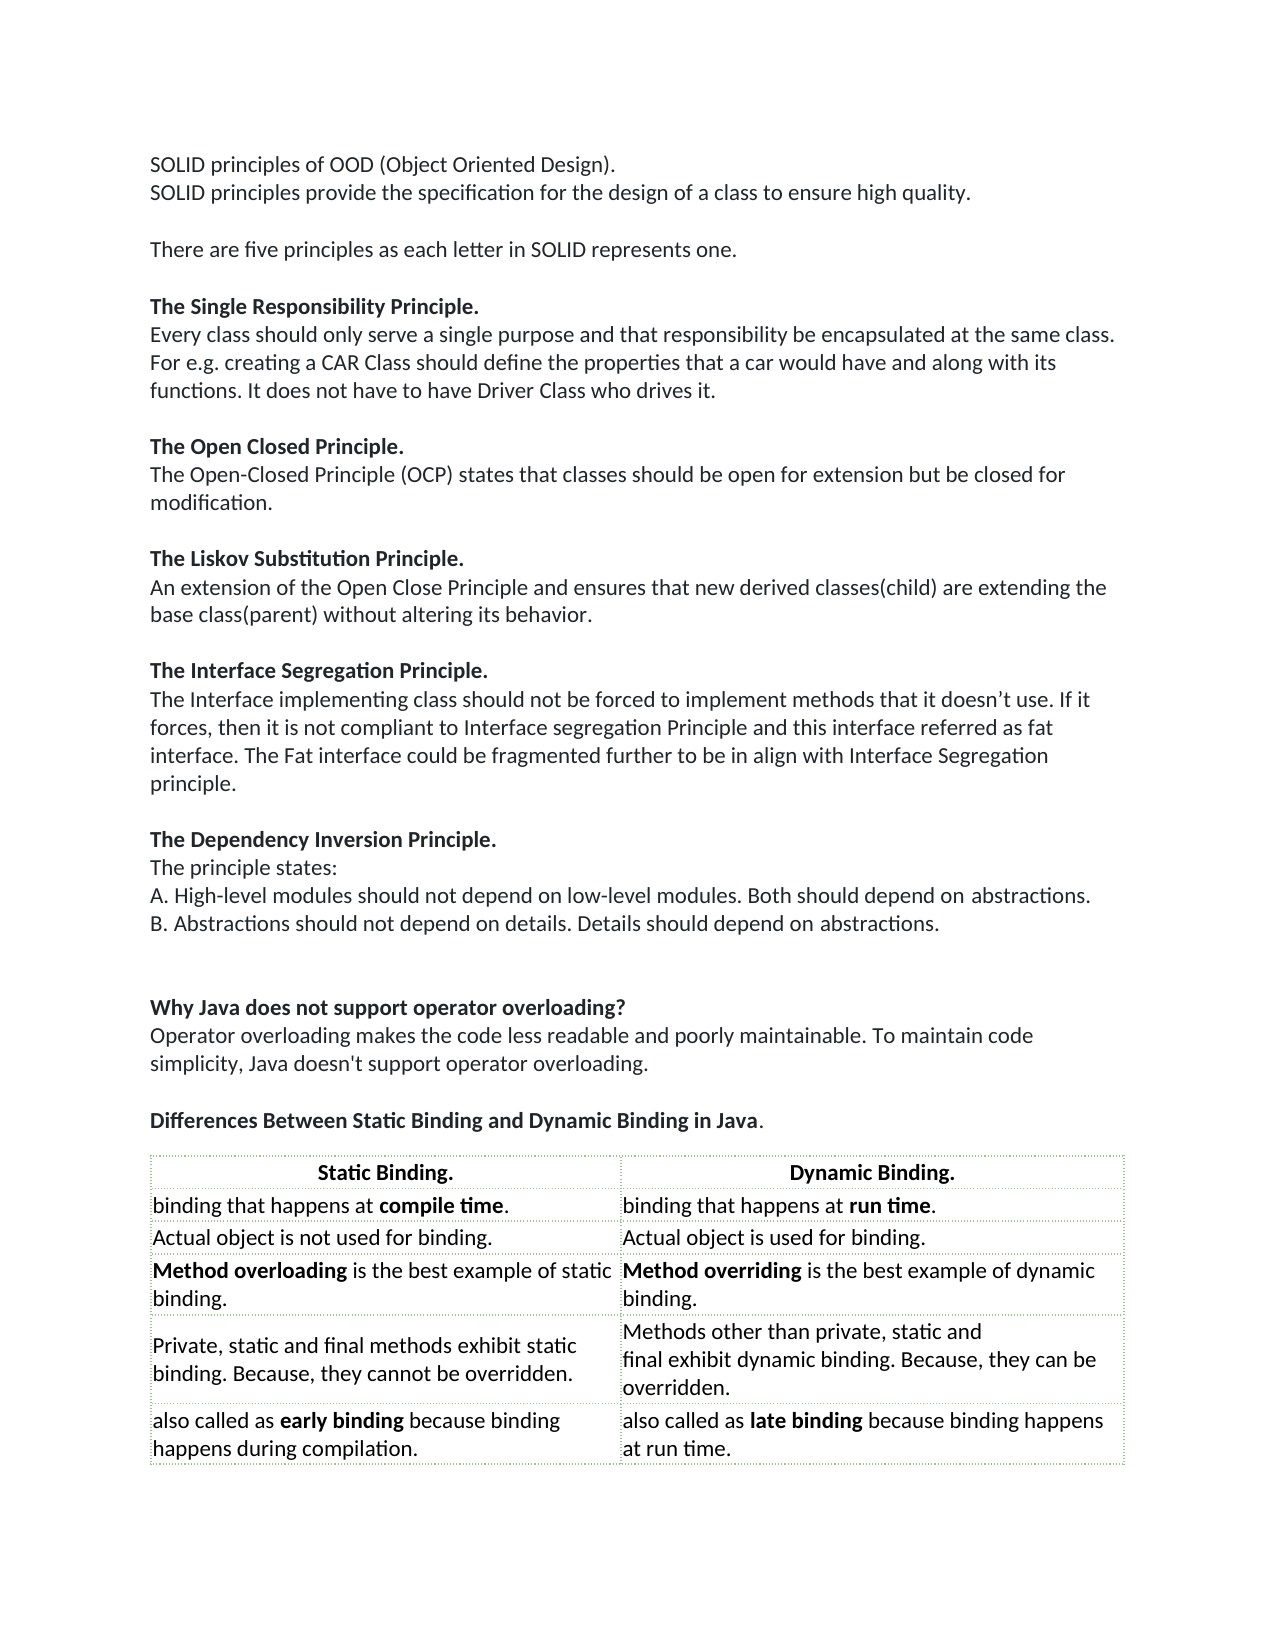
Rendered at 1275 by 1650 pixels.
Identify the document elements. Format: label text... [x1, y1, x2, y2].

text The Interface Segregation Principle. [150, 657, 1125, 685]
table_cell binding that happens at run time. [621, 1188, 1124, 1220]
text Every class should only serve a single purpose and that responsibility be encapsulated at the same class. For e.g. creating a CAR Class should define the properties that a car would have and along with its functions. It does not have to have Driver Class who drives it. [150, 320, 1125, 404]
text The Open-Closed Principle (OCP) states that classes should be open for extension but be closed for modification. [150, 461, 1125, 517]
text Why Java does not support operator overloading? [150, 993, 1125, 1021]
table_cell binding that happens at compile time. [151, 1188, 621, 1220]
table_cell Method overloading is the best example of static binding. [151, 1253, 621, 1314]
table_cell Actual object is not used for binding. [151, 1220, 621, 1253]
table_cell also called as early binding because binding happens during compilation. [151, 1403, 621, 1463]
text SOLID principles of OOD (Object Oriented Design). [150, 150, 1125, 178]
table_cell Private, static and final methods exhibit static binding. Because, they cannot be overridden. [151, 1314, 621, 1403]
text There are five principles as each letter in SOLID represents one. [150, 235, 1125, 263]
text The Open Closed Principle. [150, 432, 1125, 461]
table_cell Methods other than private, static and final exhibit dynamic binding. Because, they can be overridden. [621, 1314, 1124, 1403]
table_cell also called as late binding because binding happens at run time. [621, 1403, 1124, 1463]
text The Interface implementing class should not be forced to implement methods that it doesn’t use. If it forces, then it is not compliant to Interface segregation Principle and this interface referred as fat interface. The Fat interface could be fragmented further to be in align with Interface Segregation principle. [150, 685, 1125, 797]
text The principle states: [150, 853, 1125, 881]
text B. Abstractions should not depend on details. Details should depend on abstractions. [150, 909, 1125, 937]
table_header Dynamic Binding. [621, 1155, 1124, 1188]
table_header Static Binding. [151, 1155, 621, 1188]
text The Dependency Inversion Principle. [150, 825, 1125, 853]
text An extension of the Open Close Principle and ensures that new derived classes(child) are extending the base class(parent) without altering its behavior. [150, 573, 1125, 629]
text The Single Responsibility Principle. [150, 292, 1125, 320]
text SOLID principles provide the specification for the design of a class to ensure high quality. [150, 178, 1125, 206]
text Differences Between Static Binding and Dynamic Binding in Java. [150, 1106, 1125, 1134]
text Operator overloading makes the code less readable and poorly maintainable. To maintain code simplicity, Java doesn't support operator overloading. [150, 1021, 1125, 1077]
table_cell Method overriding is the best example of dynamic binding. [621, 1253, 1124, 1314]
text A. High-level modules should not depend on low-level modules. Both should depend on abstractions. [150, 881, 1125, 909]
table_cell Actual object is used for binding. [621, 1220, 1124, 1253]
text The Liskov Substitution Principle. [150, 544, 1125, 573]
